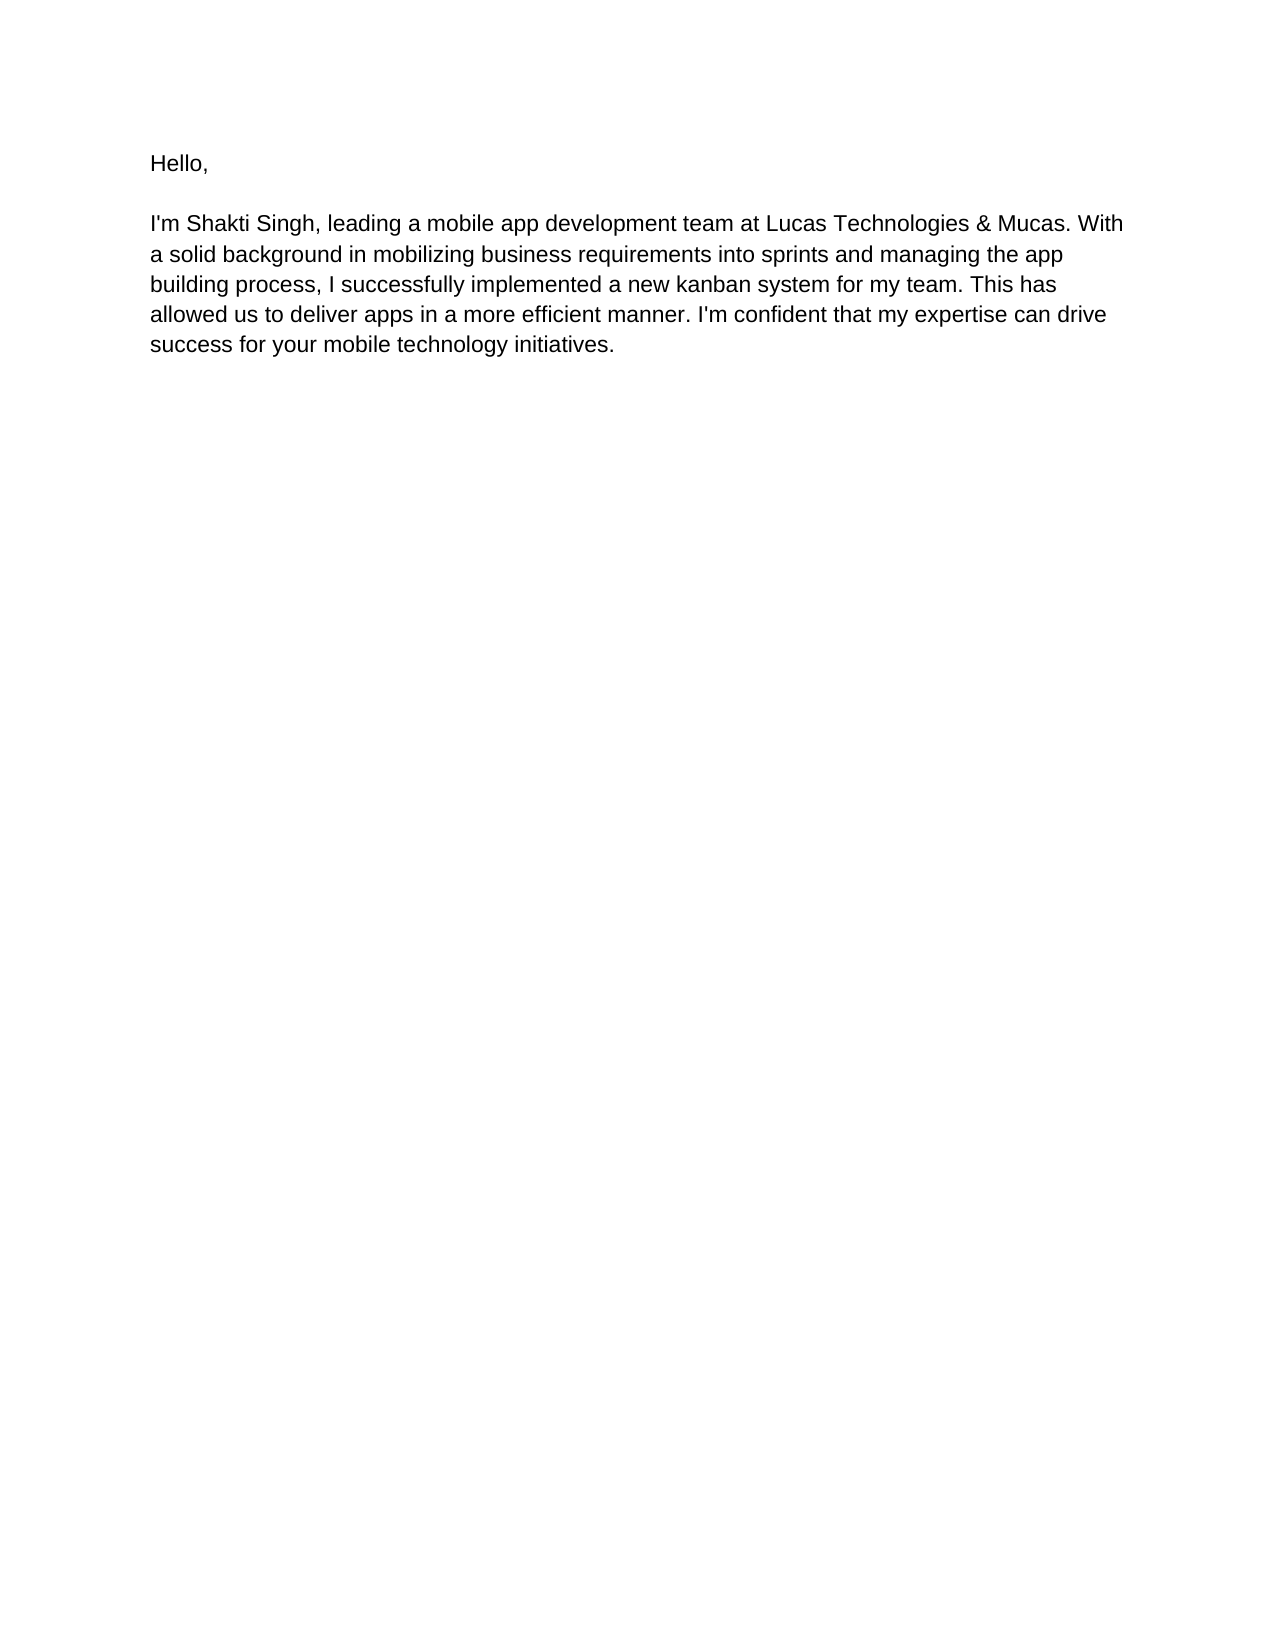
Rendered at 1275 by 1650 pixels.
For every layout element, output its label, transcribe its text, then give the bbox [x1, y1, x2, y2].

text Hello, I'm Shakti Singh, leading a mobile app development team at Lucas Technologies & Mucas. With a solid background in mobilizing business requirements into sprints and managing the app building process, I successfully implemented a new kanban system for my team. This has allowed us to deliver apps in a more efficient manner. I'm confident that my expertise can drive success for your mobile technology initiatives. [150, 150, 1125, 358]
